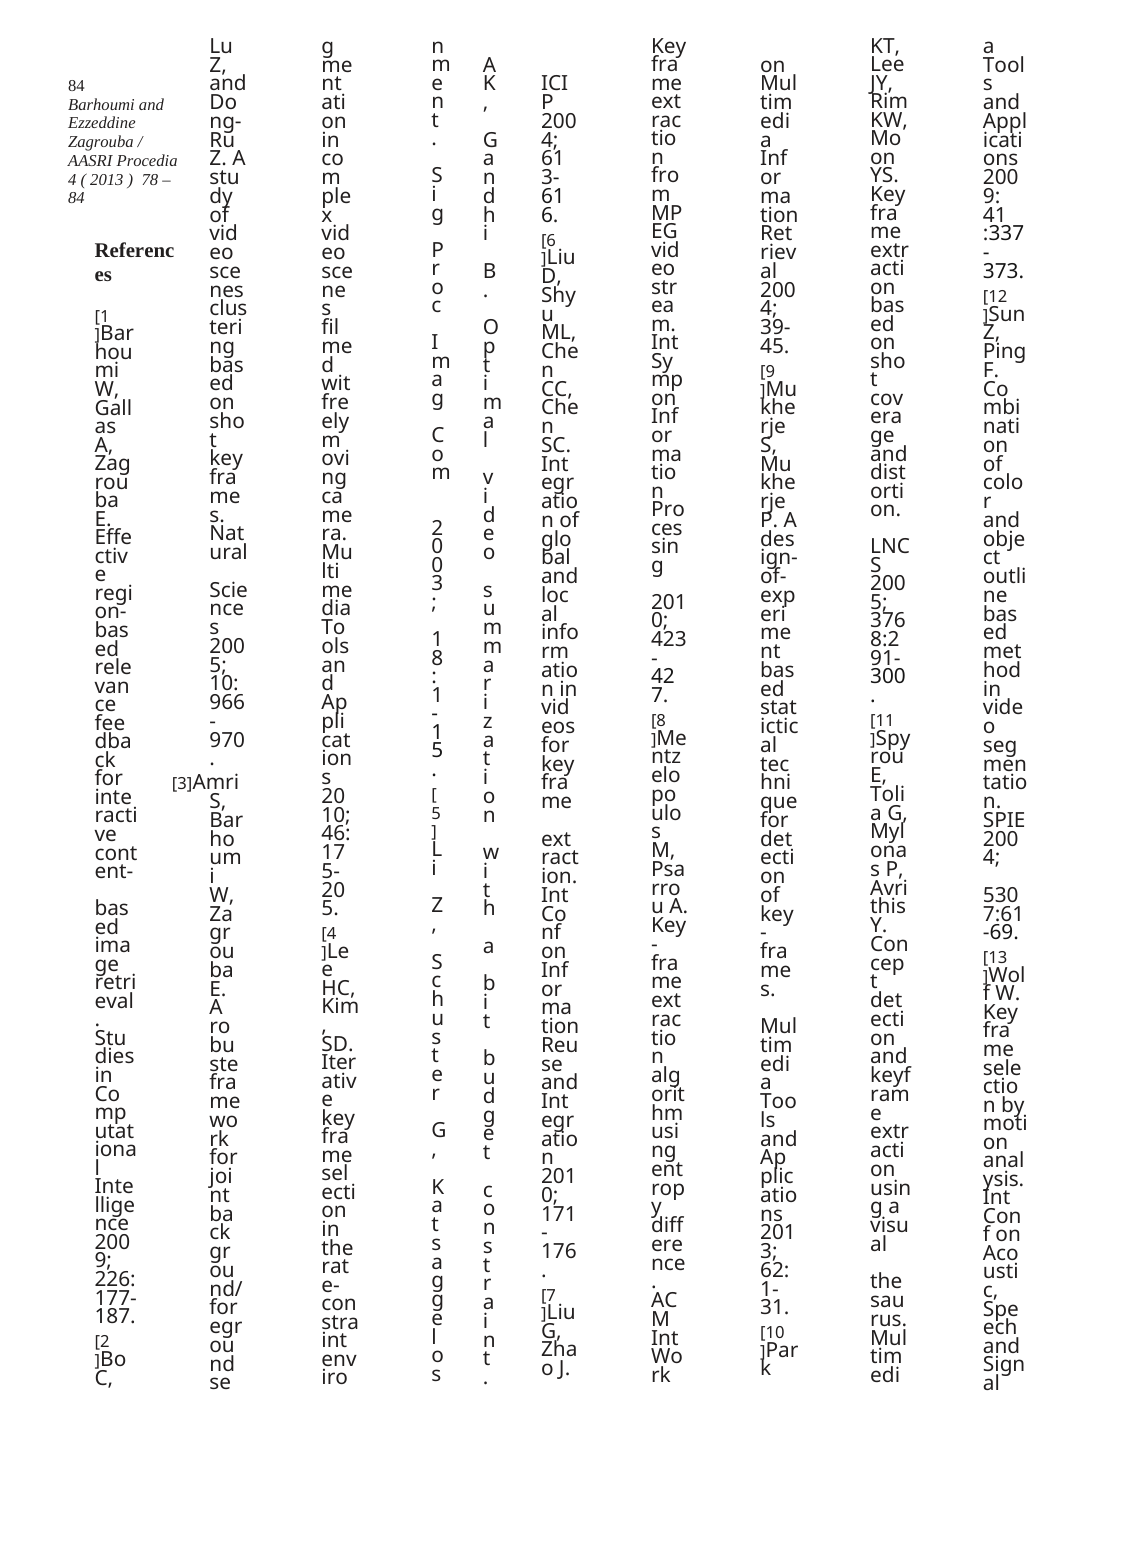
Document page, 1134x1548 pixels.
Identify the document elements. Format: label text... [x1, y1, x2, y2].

text [7]Liu G, Zhao J. Key frame extraction from MPEG video stream. Int Symp on Information Processing 2010; 423-427. [651, 38, 688, 706]
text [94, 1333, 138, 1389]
text [11]Spyrou E, Tolia G, Mylonas P, Avrithis Y. Concept detection and keyframe extraction using a visual thesaurus. Multimedia Tools and Applications 2009: 41:337-373. [870, 711, 911, 1386]
text [2]Bo C, Lu Z, and Dong-Ru Z. A study of video scenes clustering based on shot key frames. Natural Sciences 2005; 10:966-970. [209, 38, 250, 769]
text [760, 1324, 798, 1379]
text [3]Amri S, Barhoumi W, Zagrouba E. A robuste framework for joint background/foreground segmentation in complex video scenes filmed wit freely moving camera. Multimedia Tools and Applications 2010; 46:175-205. [209, 775, 243, 1393]
text [3]Amri S, Barhoumi W, Zagrouba E. A robuste framework for joint background/foreground segmentation in complex video scenes filmed wit freely moving camera. Multimedia Tools and Applications 2010; 46:175-205. [321, 38, 353, 919]
text [4]Lee HC, Kim, SD. Iterative keyframe selection in the rate-constraint environment. Sig Proc Imag Com 2003; 18:1-15. [321, 925, 359, 1388]
text [11]Spyrou E, Tolia G, Mylonas P, Avrithis Y. Concept detection and keyframe extraction using a visual thesaurus. Multimedia Tools and Applications 2009: 41:337-373. [983, 38, 1028, 282]
text [12]Sun Z, Ping F. Combination of color and object outline based method in video segmentation. SPIE 2004; 5307:61-69. [983, 287, 1028, 943]
text [9]Mukherje S, Mukherje P. A design-of-experiment based statictical technique for detection of key-frames. Multimedia Tools and Applications 2013; 62:1-31. [760, 362, 798, 1318]
text [10]Park KT, Lee JY, Rim KW, Moon YS. Key frame extraction based on shot coverage and distortion. LNCS 2005; 3768:291-300. [870, 38, 911, 706]
text [13]Wolf W. Key frame selection by motion analysis. Int Conf on Acoustic, Speech and Signal Processing 1996; 1228-1231. [983, 949, 1028, 1394]
text [1]Barhoumi W, Gallas A, Zagrouba E. Effective region-based relevance feedback for interactive content- based image retrieval. Studies in Computational Intelligence 2009; 226:177-187. [94, 307, 138, 1327]
text [6]Liu D, Shyu ML, Chen CC, Chen SC. Integration of global and local information in videos for key frame extraction. Int Conf on Information Reuse and Integration 2010; 171-176. [541, 231, 579, 1281]
text References [94, 239, 183, 286]
text [8]Mentzelopoulos M, Psarrou A. Key-frame extraction algorithm using entropy difference. ACM Int Work on Multimedia Information Retrieval 2004; 39-45. [760, 38, 798, 357]
text [8]Mentzelopoulos M, Psarrou A. Key-frame extraction algorithm using entropy difference. ACM Int Work on Multimedia Information Retrieval 2004; 39-45. [651, 711, 688, 1386]
text 84 Walid Barhoumi and Ezzeddine Zagrouba / AASRI Procedia 4 ( 2013 ) 78 – 84 [68, 76, 183, 208]
